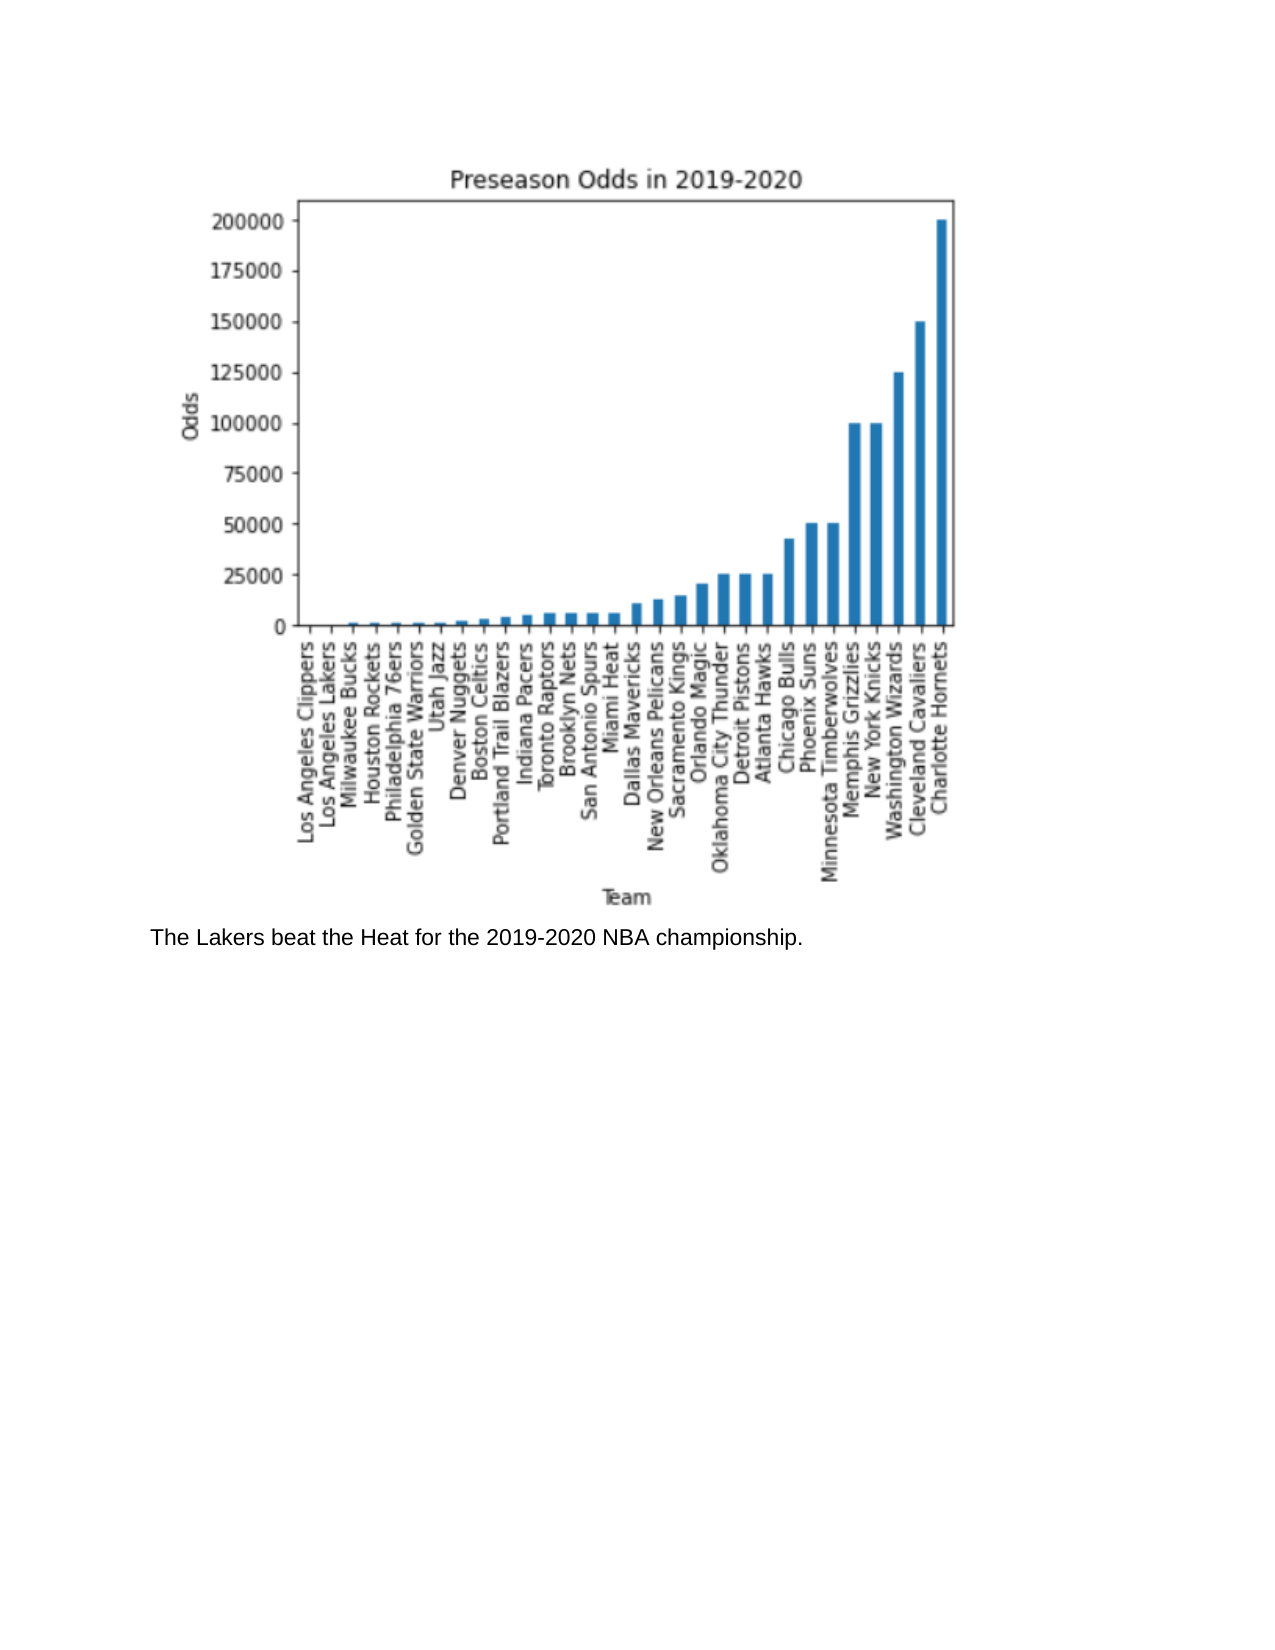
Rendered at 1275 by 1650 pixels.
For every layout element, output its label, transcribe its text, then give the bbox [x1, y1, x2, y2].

text The Lakers beat the Heat for the 2019-2020 NBA championship. [150, 924, 1200, 951]
picture [150, 150, 1079, 921]
